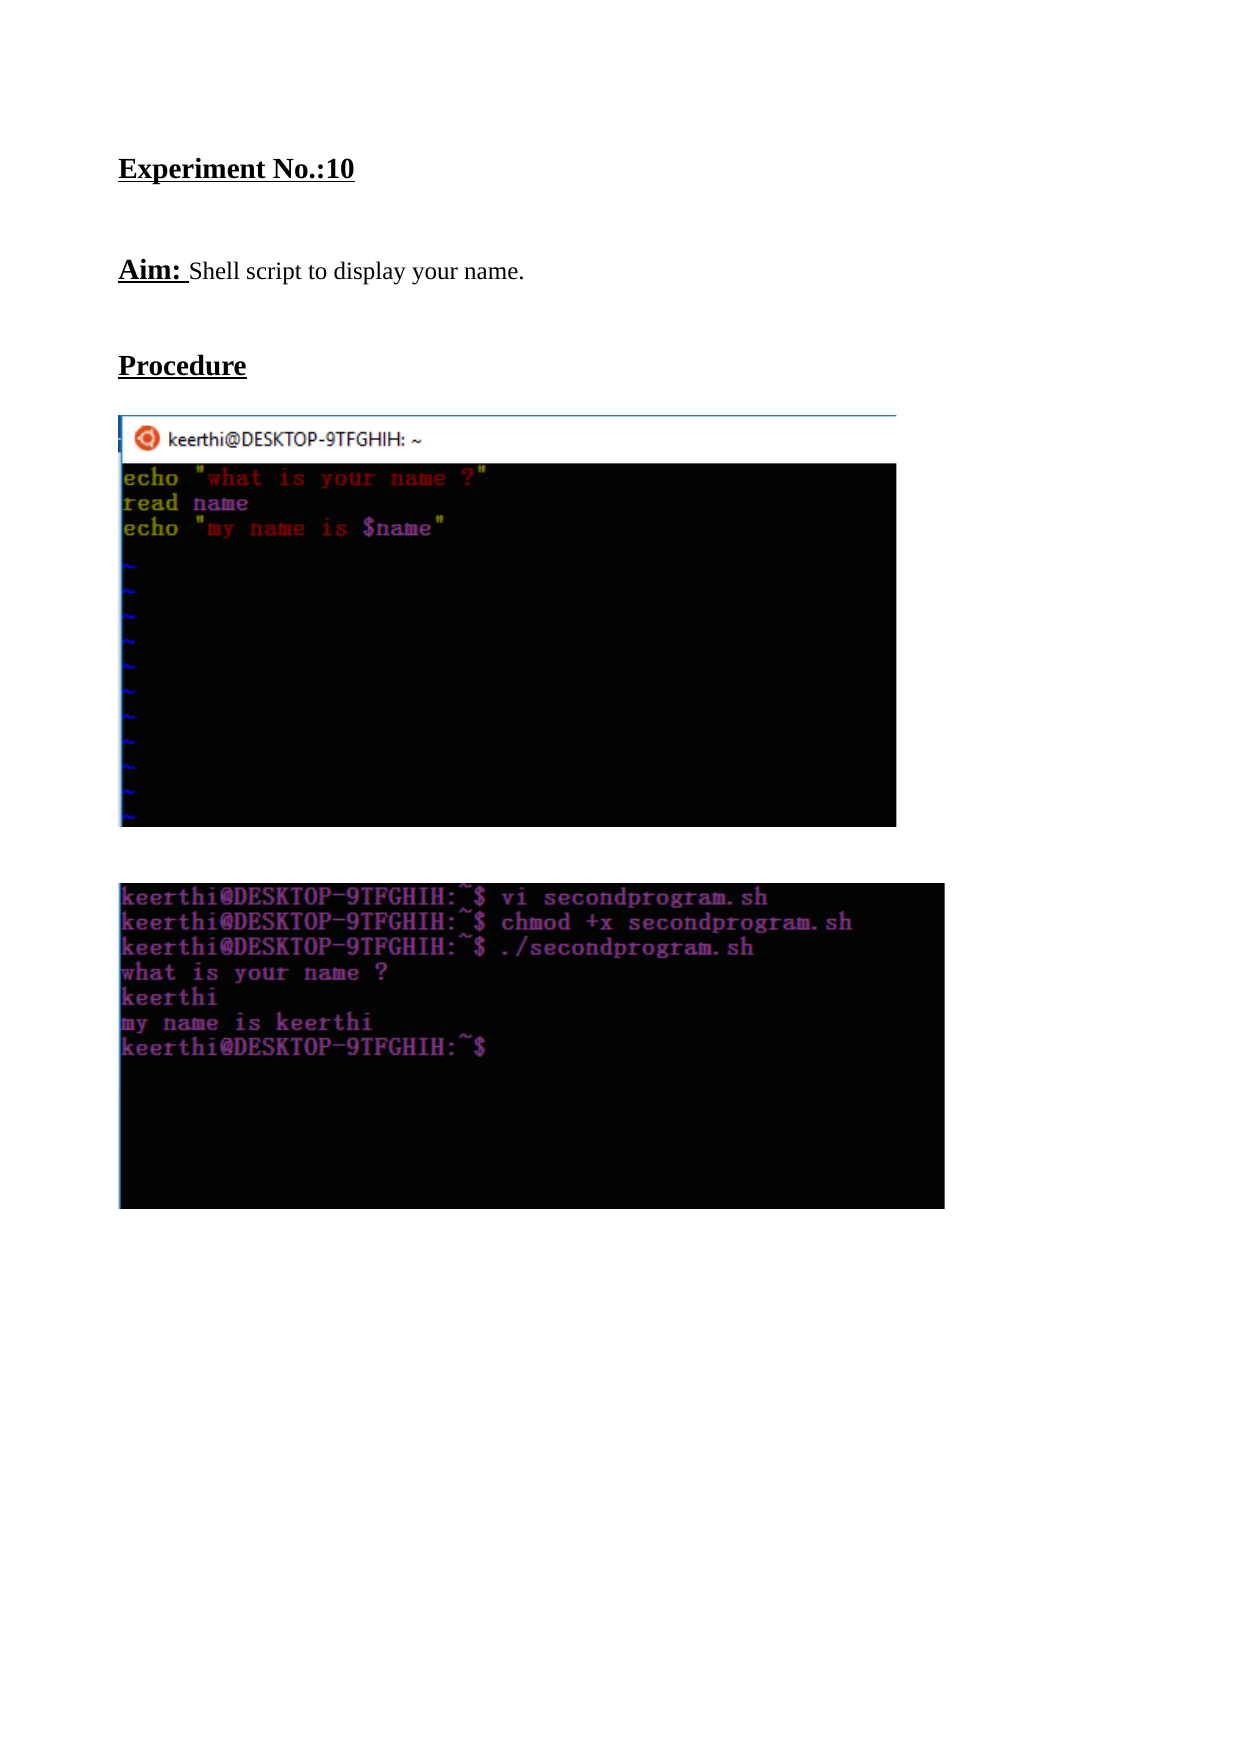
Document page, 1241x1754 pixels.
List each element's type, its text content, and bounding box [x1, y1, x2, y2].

picture [118, 415, 897, 827]
text Procedure [118, 348, 1122, 382]
text Aim: Shell script to display your name. [118, 252, 1122, 286]
text Experiment No.:10 [118, 152, 1122, 185]
picture [118, 883, 945, 1209]
